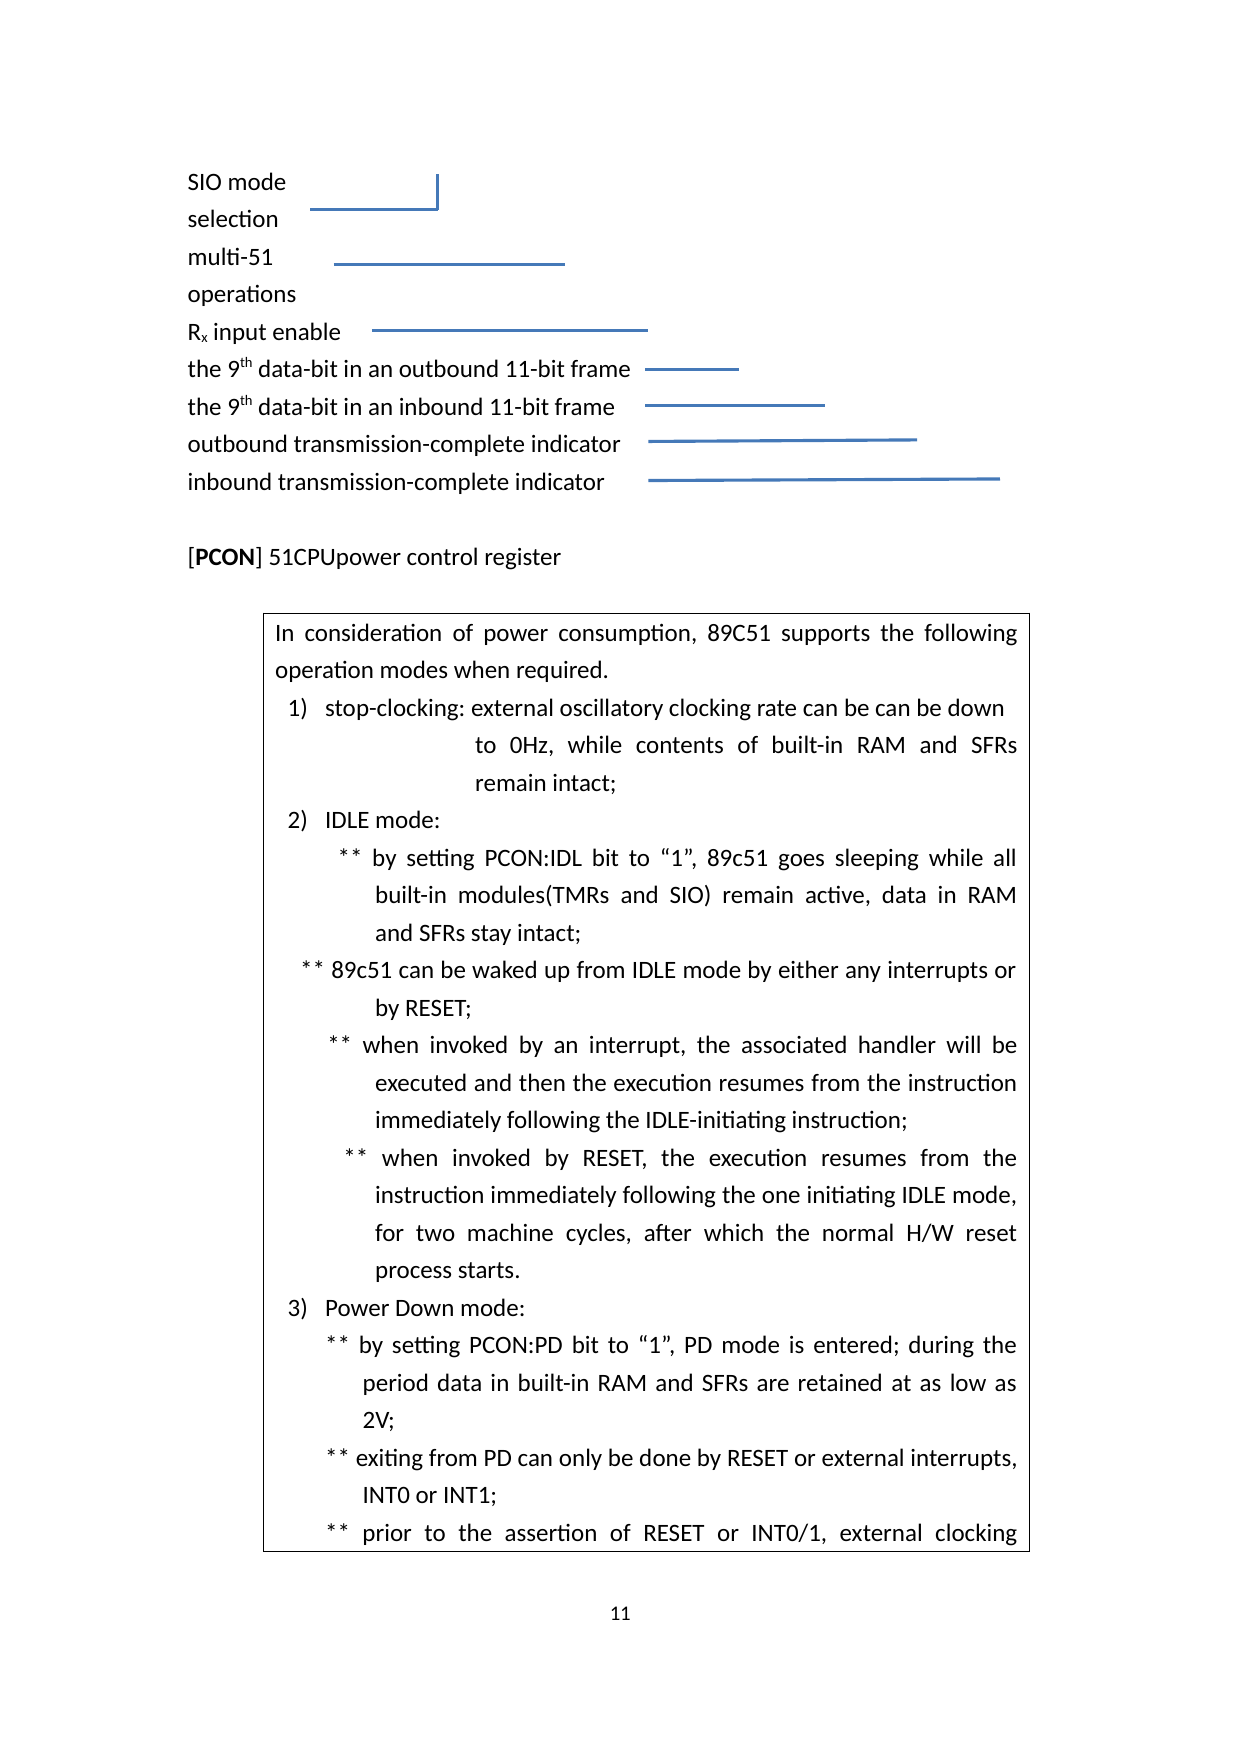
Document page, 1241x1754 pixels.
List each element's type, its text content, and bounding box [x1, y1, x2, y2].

text the 9th data-bit in an inbound 11-bit frame [187, 387, 1053, 425]
text selection [187, 200, 1053, 237]
text multi-51 [187, 237, 1053, 275]
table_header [264, 614, 1029, 1551]
text SIO mode [187, 162, 1053, 200]
text inbound transmission-complete indicator [187, 462, 1053, 500]
text Rx input enable [187, 312, 1053, 350]
text [PCON] 51CPUpower control register [187, 537, 1053, 575]
text outbound transmission-complete indicator [187, 425, 1053, 462]
text the 9th data-bit in an outbound 11-bit frame [187, 350, 1053, 387]
text operations [187, 275, 1053, 312]
